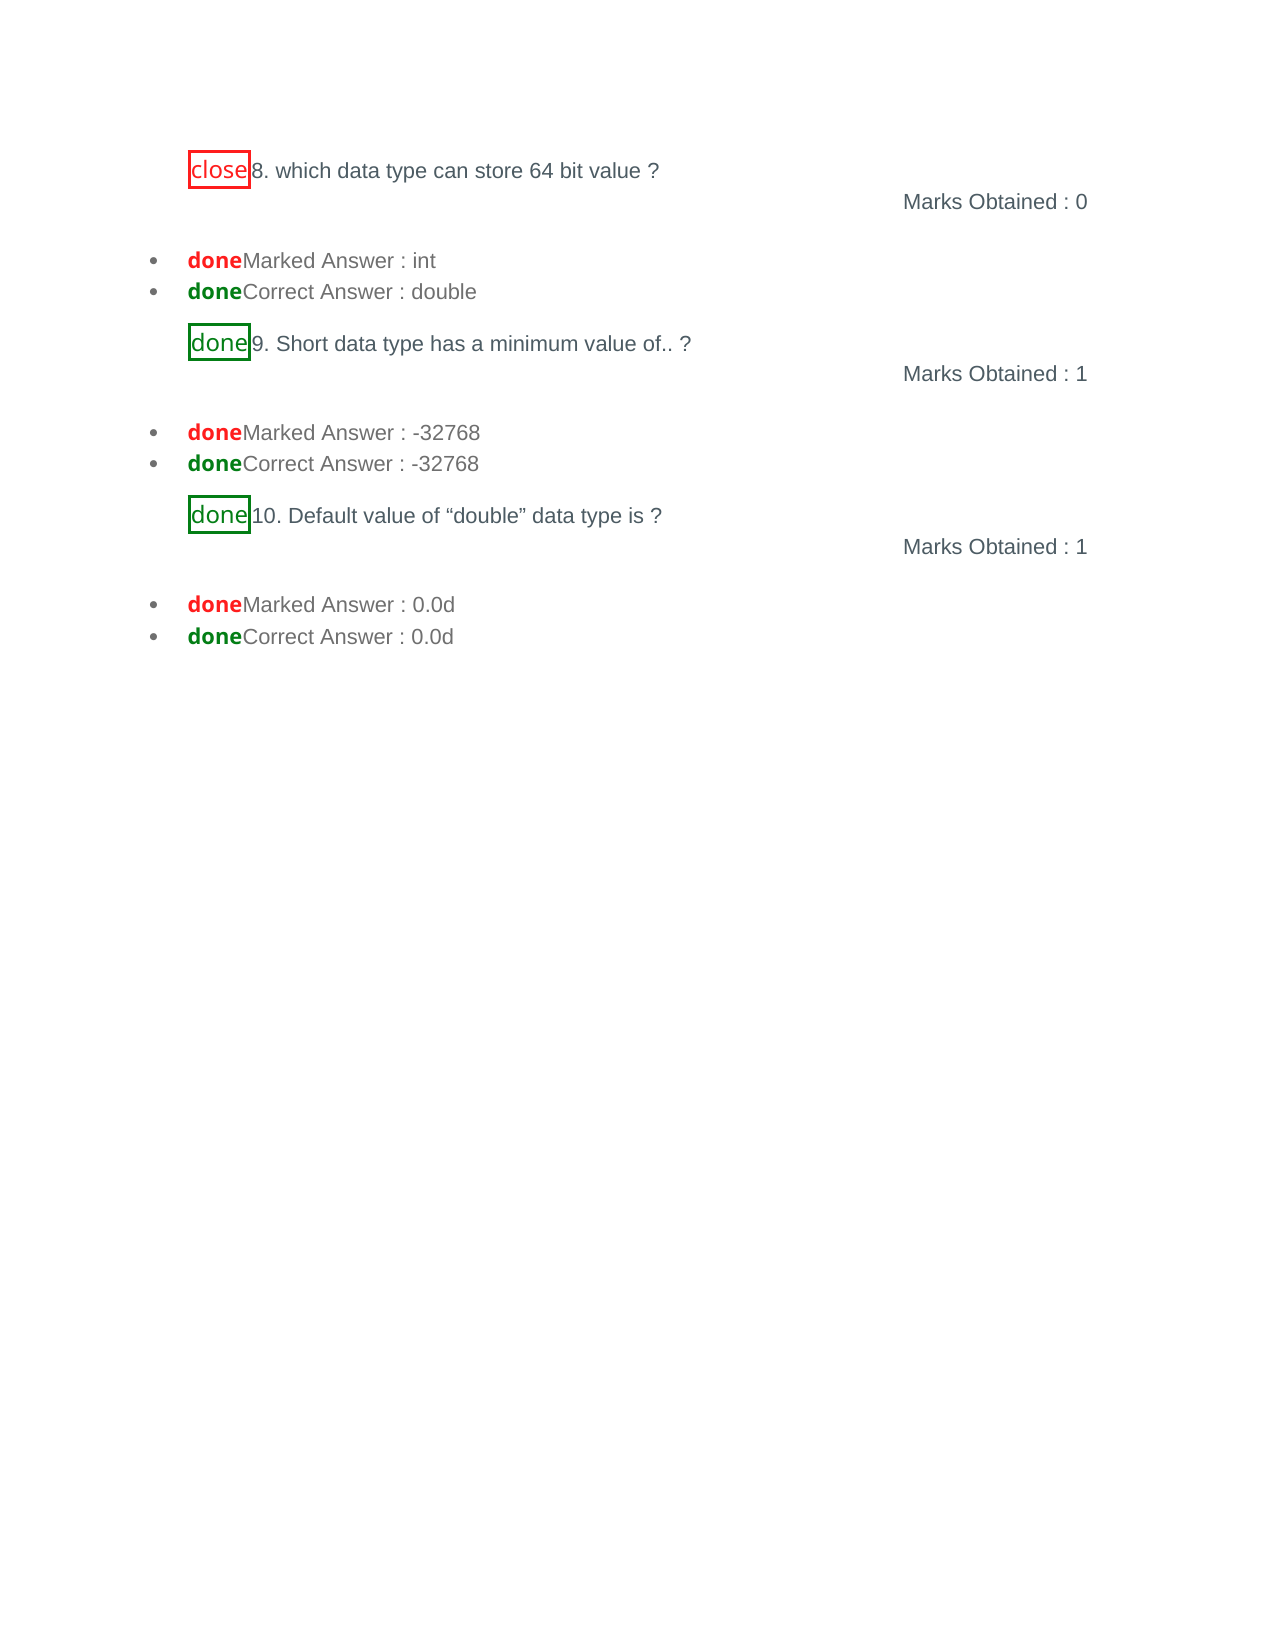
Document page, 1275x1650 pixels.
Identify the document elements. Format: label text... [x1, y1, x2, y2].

text done9. Short data type has a minimum value of.. ? [251, 322, 1087, 361]
text Marks Obtained : 0 [187, 189, 1087, 214]
text close8. which data type can store 64 bit value ? [251, 150, 1087, 189]
list doneCorrect Answer : 0.0d [150, 619, 1087, 651]
list doneCorrect Answer : -32768 [150, 447, 1087, 478]
text done10. Default value of “double” data type is ? [251, 495, 1087, 534]
list doneMarked Answer : int [150, 243, 1087, 274]
list doneMarked Answer : -32768 [150, 416, 1087, 447]
text Marks Obtained : 1 [187, 361, 1087, 386]
list doneCorrect Answer : double [150, 274, 1087, 306]
list doneMarked Answer : 0.0d [150, 588, 1087, 619]
text Marks Obtained : 1 [187, 534, 1087, 559]
